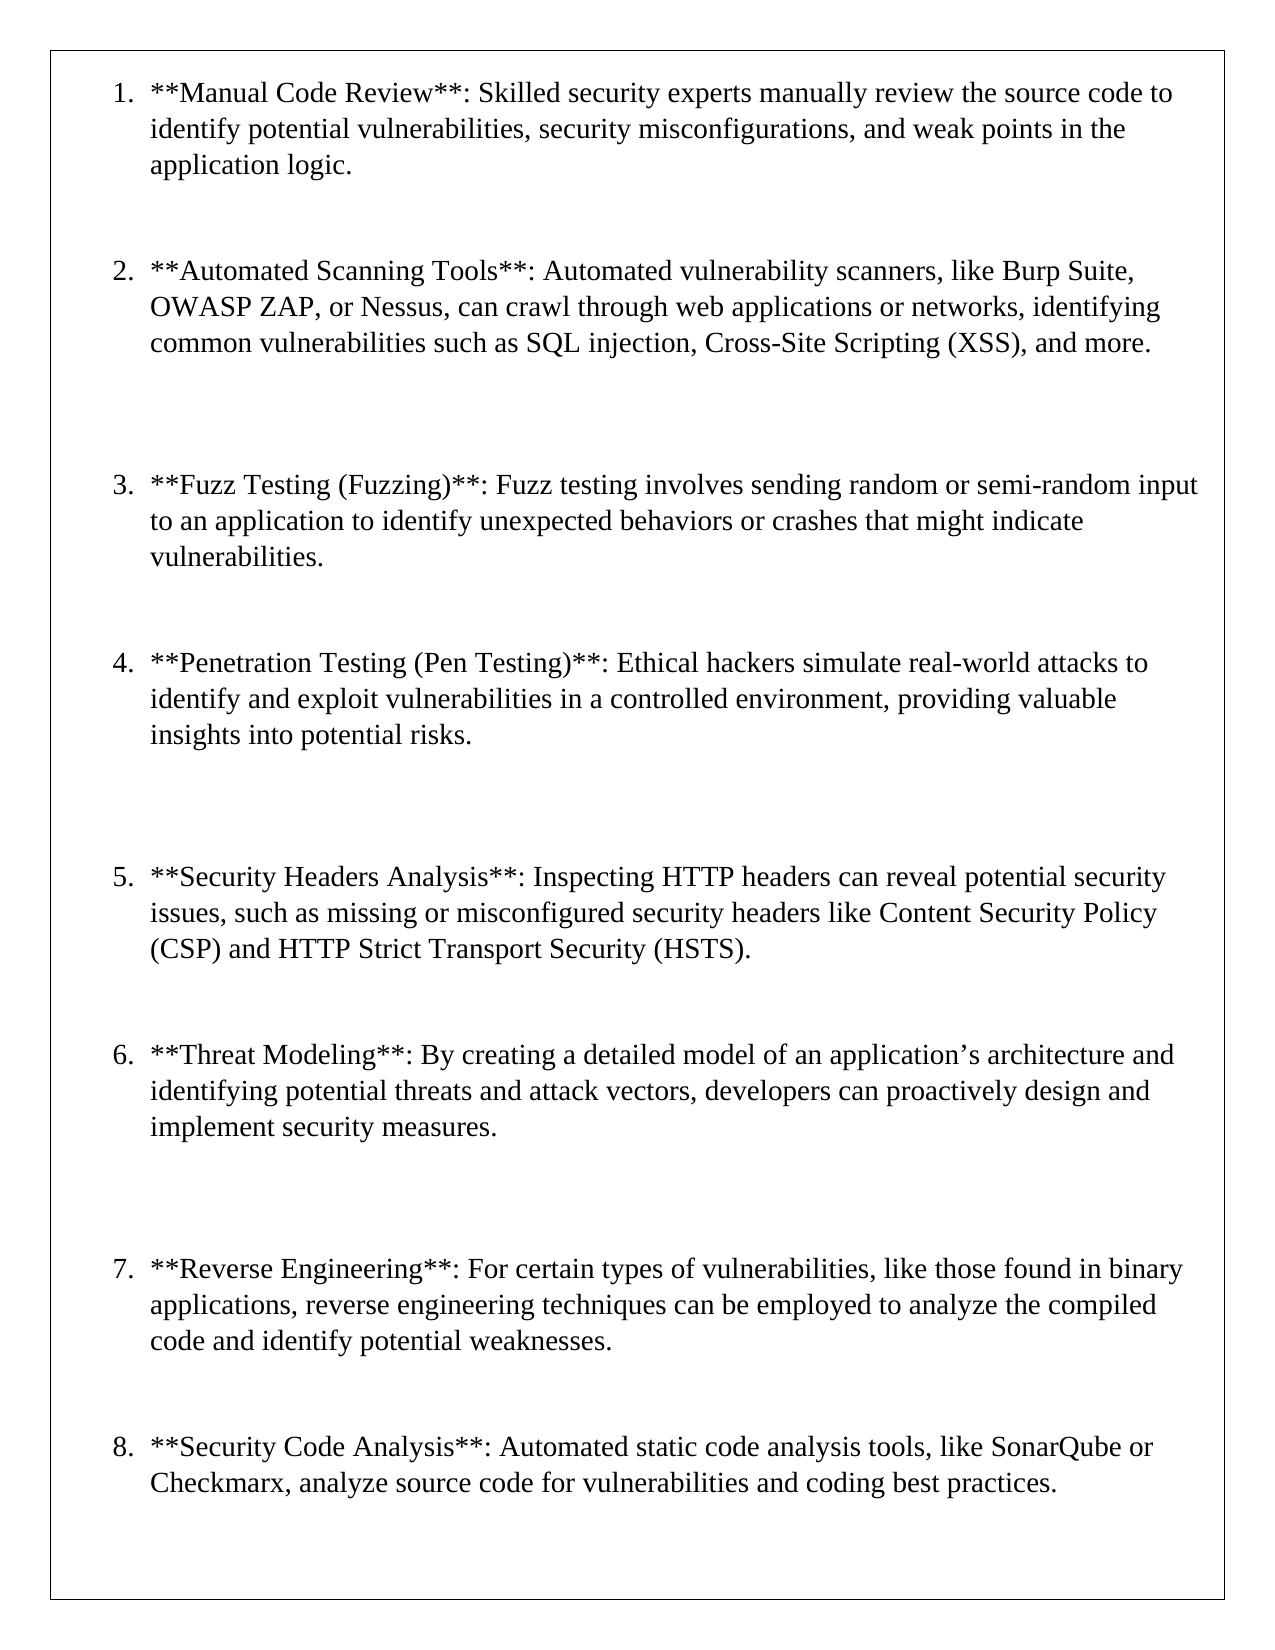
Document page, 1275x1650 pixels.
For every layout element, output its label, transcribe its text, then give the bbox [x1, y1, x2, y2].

list **Fuzz Testing (Fuzzing)**: Fuzz testing involves sending random or semi-random input to an application to identify unexpected behaviors or crashes that might indicate vulnerabilities. [112, 467, 1200, 573]
list **Security Headers Analysis**: Inspecting HTTP headers can reveal potential security issues, such as missing or misconfigured security headers like Content Security Policy (CSP) and HTTP Strict Transport Security (HSTS). [112, 859, 1200, 965]
list **Penetration Testing (Pen Testing)**: Ethical hackers simulate real-world attacks to identify and exploit vulnerabilities in a controlled environment, providing valuable insights into potential risks. [112, 645, 1200, 751]
list **Automated Scanning Tools**: Automated vulnerability scanners, like Burp Suite, OWASP ZAP, or Nessus, can crawl through web applications or networks, identifying common vulnerabilities such as SQL injection, Cross-Site Scripting (XSS), and more. [112, 253, 1200, 359]
list **Reverse Engineering**: For certain types of vulnerabilities, like those found in binary applications, reverse engineering techniques can be employed to analyze the compiled code and identify potential weaknesses. [112, 1251, 1200, 1357]
list **Manual Code Review**: Skilled security experts manually review the source code to identify potential vulnerabilities, security misconfigurations, and weak points in the application logic. [112, 75, 1200, 181]
list **Threat Modeling**: By creating a detailed model of an application’s architecture and identifying potential threats and attack vectors, developers can proactively design and implement security measures. [112, 1037, 1200, 1143]
list **Security Code Analysis**: Automated static code analysis tools, like SonarQube or Checkmarx, analyze source code for vulnerabilities and coding best practices. [112, 1429, 1200, 1498]
